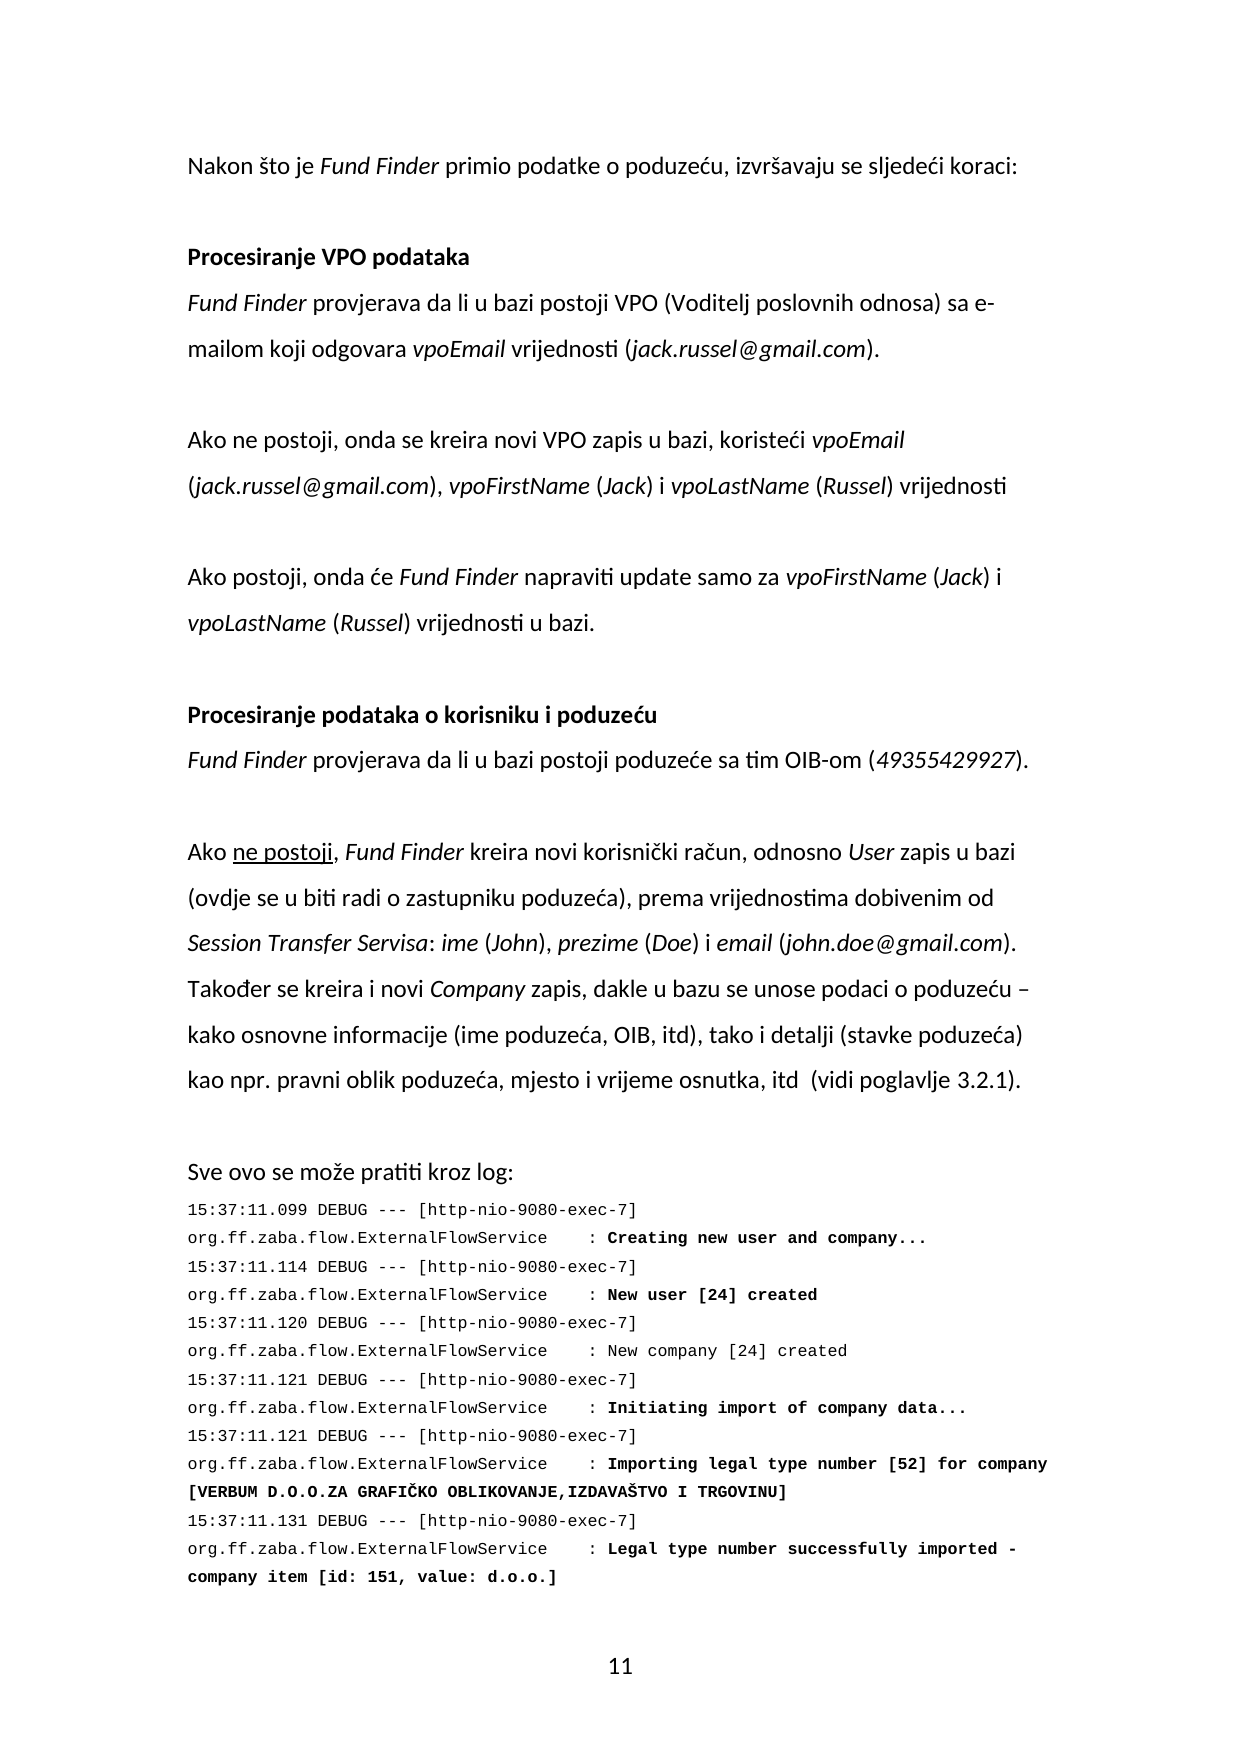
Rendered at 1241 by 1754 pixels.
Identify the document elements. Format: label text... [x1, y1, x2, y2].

text Sve ovo se može pratiti kroz log: [187, 1156, 1053, 1187]
text 15:37:11.131 DEBUG --- [http-nio-9080-exec-7] org.ff.zaba.flow.ExternalFlowService : Legal type number successfully imported - company item [id: 151, value: d.o.o.] [187, 1512, 1053, 1588]
text Fund Finder provjerava da li u bazi postoji VPO (Voditelj poslovnih odnosa) sa e-mailom koji odgovara vpoEmail vrijednosti (jack.russel@gmail.com). [187, 287, 1053, 363]
text 15:37:11.120 DEBUG --- [http-nio-9080-exec-7] org.ff.zaba.flow.ExternalFlowService : New company [24] created [187, 1315, 1053, 1362]
text 15:37:11.121 DEBUG --- [http-nio-9080-exec-7] org.ff.zaba.flow.ExternalFlowService : Initiating import of company data... [187, 1371, 1053, 1418]
text Također se kreira i novi Company zapis, dakle u bazu se unose podaci o poduzeću – kako osnovne informacije (ime poduzeća, OIB, itd), tako i detalji (stavke poduzeća) kao npr. pravni oblik poduzeća, mjesto i vrijeme osnutka, itd (vidi poglavlje 3.2.1). [187, 973, 1053, 1095]
text 15:37:11.121 DEBUG --- [http-nio-9080-exec-7] org.ff.zaba.flow.ExternalFlowService : Importing legal type number [52] for company [VERBUM D.O.O.ZA GRAFIČKO OBLIKOVANJE,IZDAVAŠTVO I TRGOVINU] [187, 1428, 1053, 1503]
text Ako postoji, onda će Fund Finder napraviti update samo za vpoFirstName (Jack) i vpoLastName (Russel) vrijednosti u bazi. [187, 562, 1053, 638]
text 15:37:11.114 DEBUG --- [http-nio-9080-exec-7] org.ff.zaba.flow.ExternalFlowService : New user [24] created [187, 1258, 1053, 1305]
text Fund Finder provjerava da li u bazi postoji poduzeće sa tim OIB-om (49355429927). [187, 744, 1053, 775]
text Ako ne postoji, onda se kreira novi VPO zapis u bazi, koristeći vpoEmail (jack.russel@gmail.com), vpoFirstName (Jack) i vpoLastName (Russel) vrijednosti [187, 424, 1053, 501]
text Nakon što je Fund Finder primio podatke o poduzeću, izvršavaju se sljedeći koraci: [187, 150, 1053, 181]
text Ako ne postoji, Fund Finder kreira novi korisnički račun, odnosno User zapis u bazi (ovdje se u biti radi o zastupniku poduzeća), prema vrijednostima dobivenim od Session Transfer Servisa: ime (John), prezime (Doe) i email (john.doe@gmail.com). [187, 836, 1053, 958]
text 15:37:11.099 DEBUG --- [http-nio-9080-exec-7] org.ff.zaba.flow.ExternalFlowService : Creating new user and company... [187, 1202, 1053, 1249]
text Procesiranje VPO podataka [187, 241, 1053, 272]
text Procesiranje podataka o korisniku i poduzeću [187, 699, 1053, 729]
